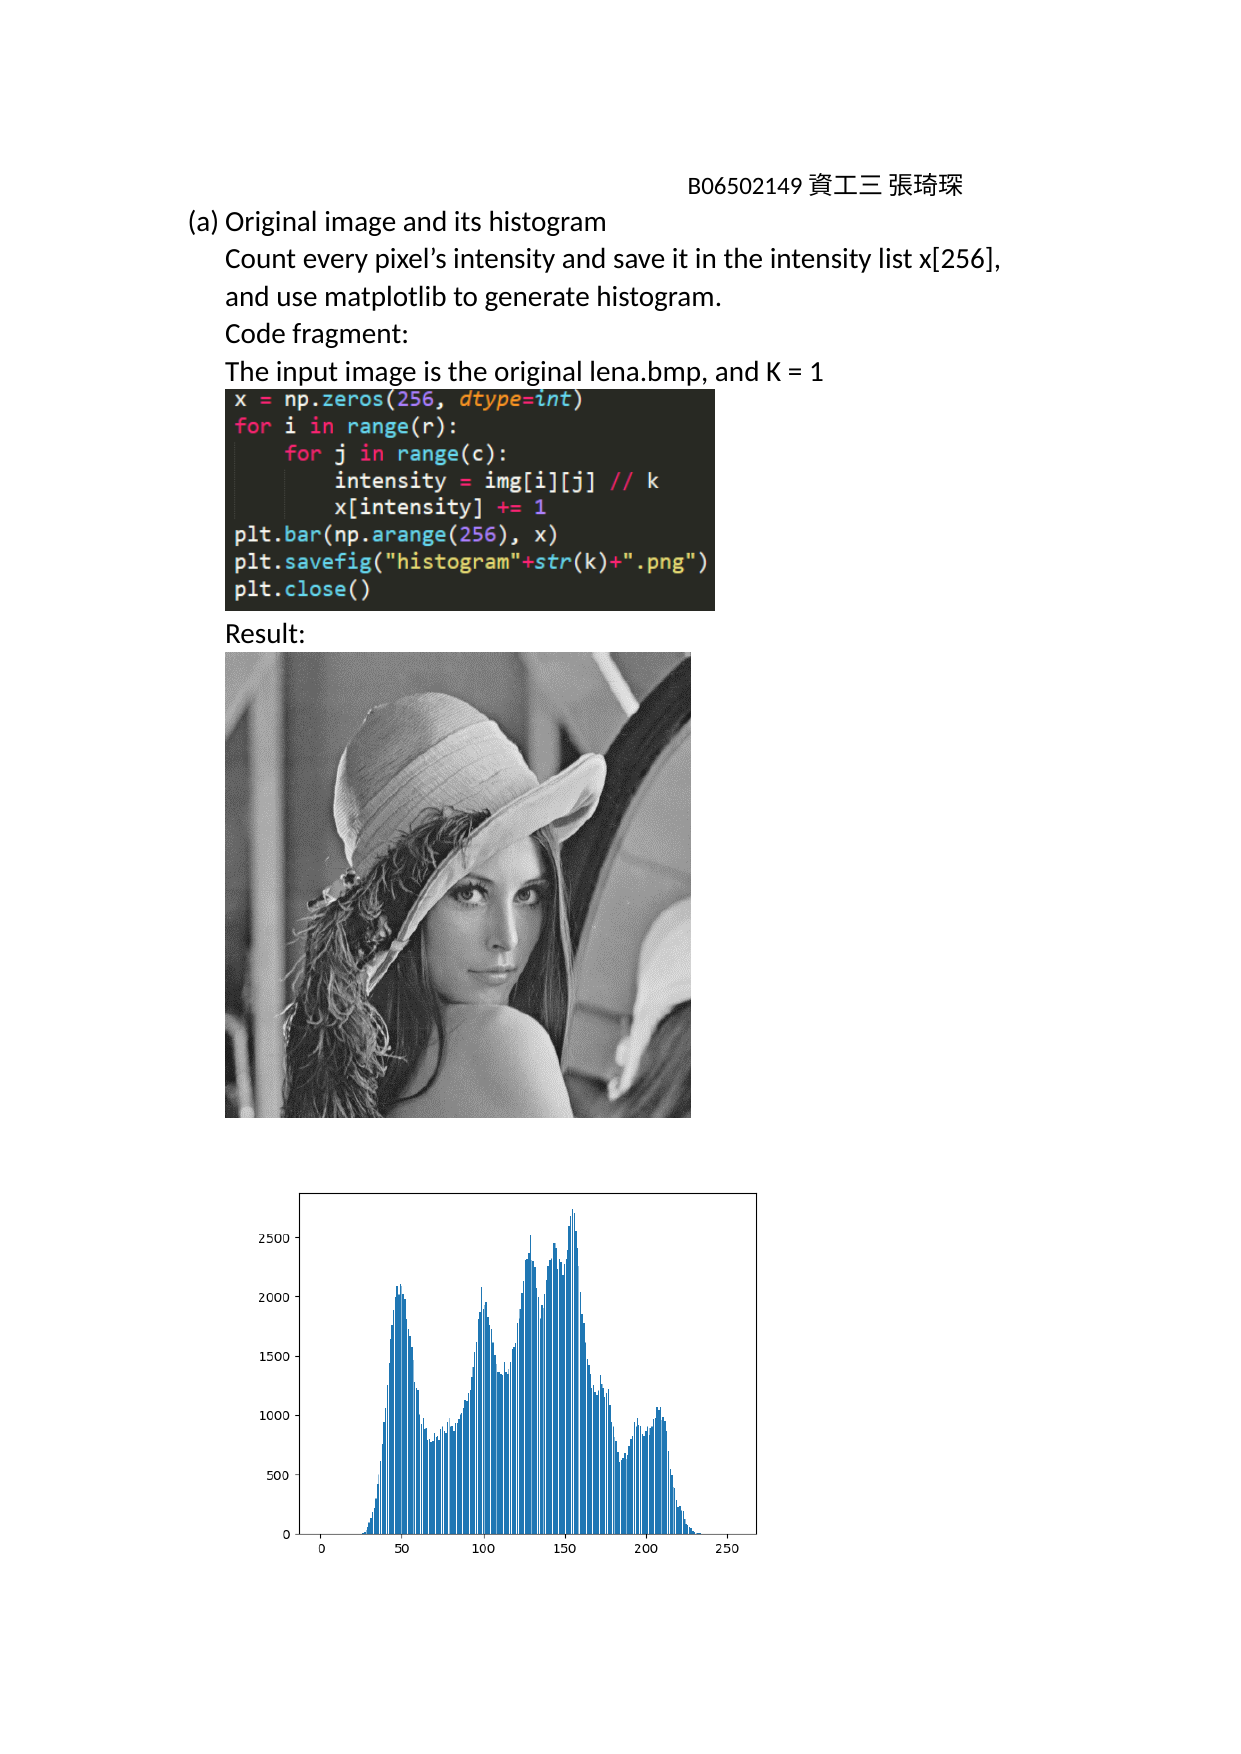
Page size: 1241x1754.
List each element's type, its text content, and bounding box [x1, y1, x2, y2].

picture [225, 1139, 815, 1582]
picture [225, 652, 691, 1118]
list Original image and its histogram [187, 202, 1053, 239]
text B06502149 資工三 張琦琛 [637, 164, 1053, 202]
list Count every pixel’s intensity and save it in the intensity list x[256], and use matplotlib to generate histogram. [225, 239, 1053, 314]
picture [225, 389, 715, 611]
list The input image is the original lena.bmp, and K = 1 [225, 352, 1053, 389]
list Result: [225, 614, 1053, 652]
list Code fragment: [225, 314, 1053, 352]
